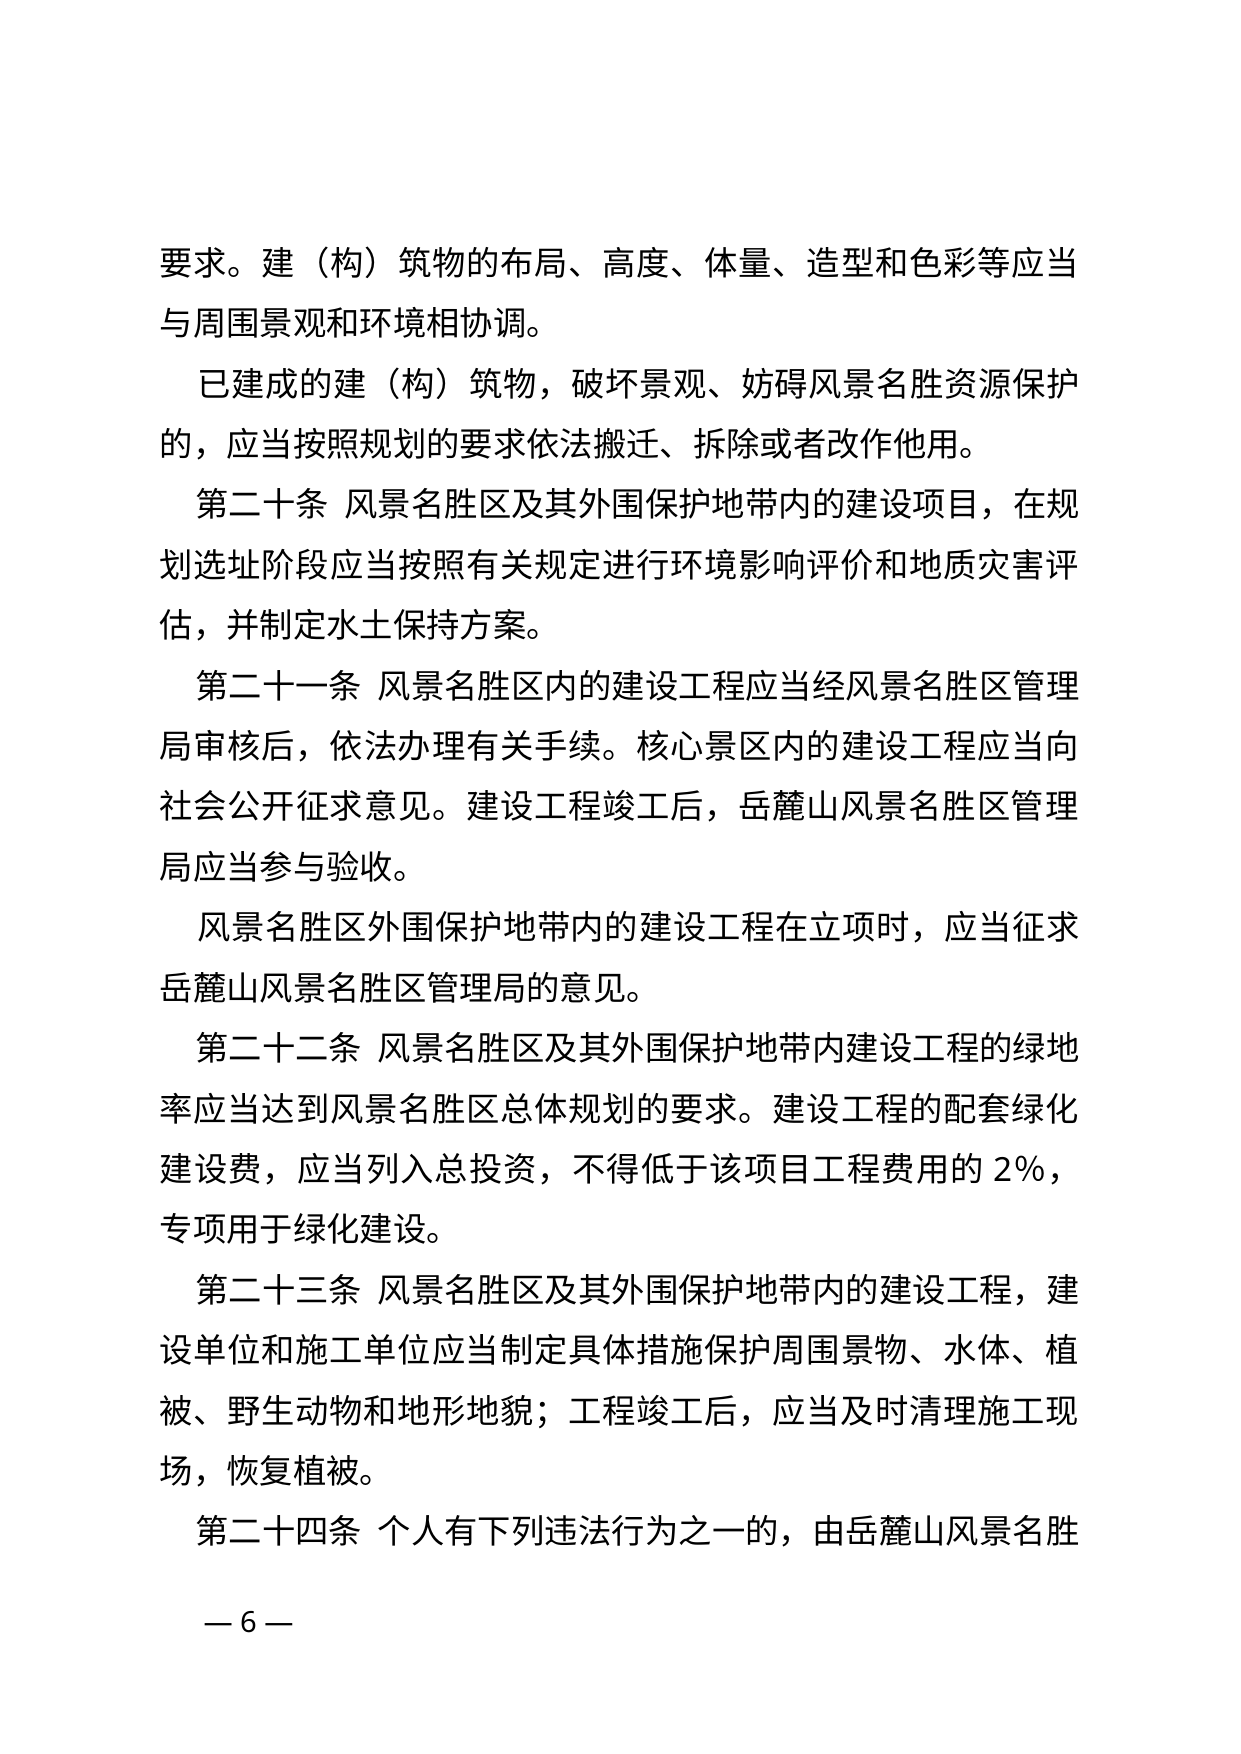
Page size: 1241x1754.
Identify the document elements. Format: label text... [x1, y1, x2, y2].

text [159, 1493, 1081, 1553]
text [159, 224, 1081, 345]
text 第二十二条 风景名胜区及其外围保护地带内建设工程的绿地率应当达到风景名胜区总体规划的要求。建设工程的配套绿化建设费，应当列入总投资，不得低于该项目工程费用的2％，专项用于绿化建设。 [159, 1010, 1081, 1251]
text 风景名胜区外围保护地带内的建设工程在立项时，应当征求岳麓山风景名胜区管理局的意见。 [159, 889, 1081, 1010]
text 第二十三条 风景名胜区及其外围保护地带内的建设工程，建设单位和施工单位应当制定具体措施保护周围景物、水体、植被、野生动物和地形地貌；工程竣工后，应当及时清理施工现场，恢复植被。 [159, 1251, 1081, 1493]
text 已建成的建（构）筑物，破坏景观、妨碍风景名胜资源保护的，应当按照规划的要求依法搬迁、拆除或者改作他用。 [159, 345, 1081, 466]
text 第二十一条 风景名胜区内的建设工程应当经风景名胜区管理局审核后，依法办理有关手续。核心景区内的建设工程应当向社会公开征求意见。建设工程竣工后，岳麓山风景名胜区管理局应当参与验收。 [159, 647, 1081, 889]
text 第二十条 风景名胜区及其外围保护地带内的建设项目，在规划选址阶段应当按照有关规定进行环境影响评价和地质灾害评估，并制定水土保持方案。 [159, 466, 1081, 647]
